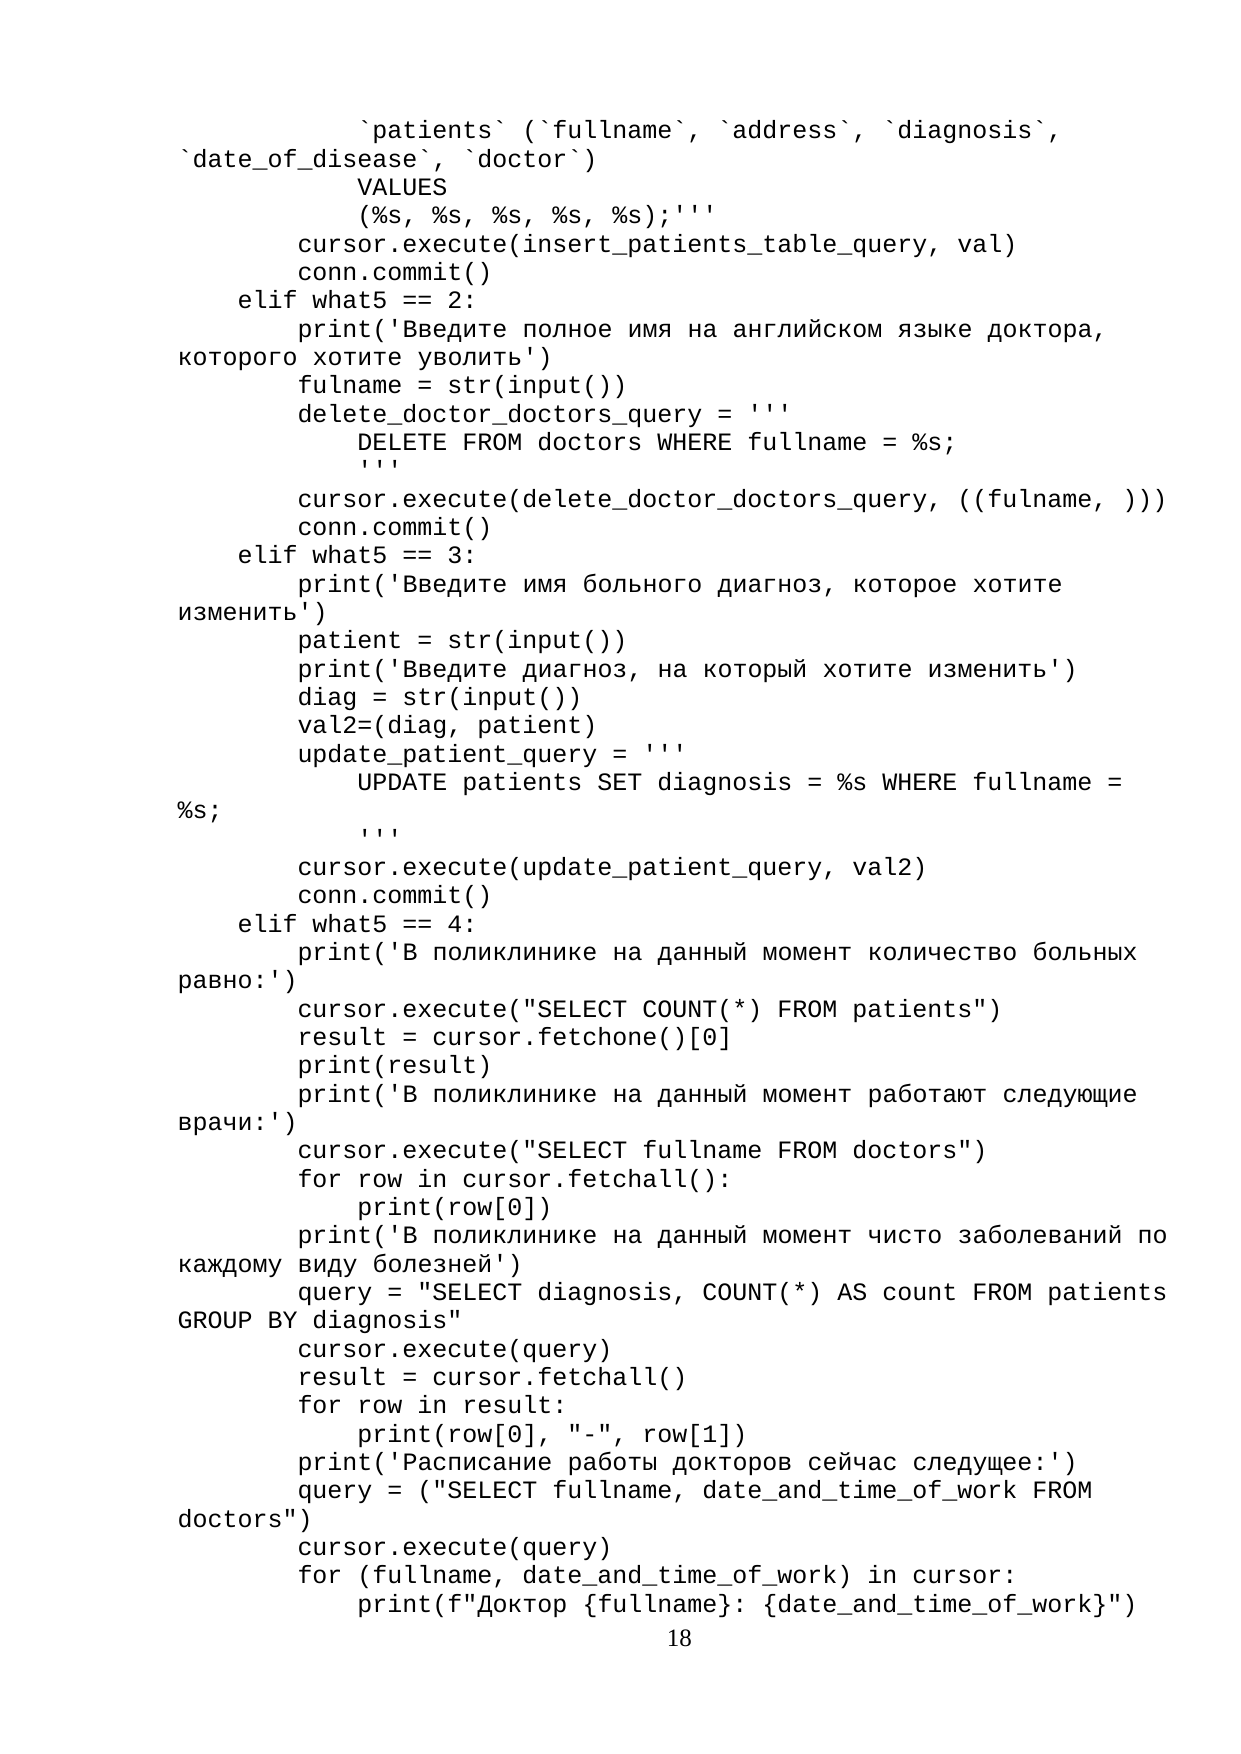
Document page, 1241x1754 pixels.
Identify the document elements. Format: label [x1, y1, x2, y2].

text [177, 118, 1181, 1620]
